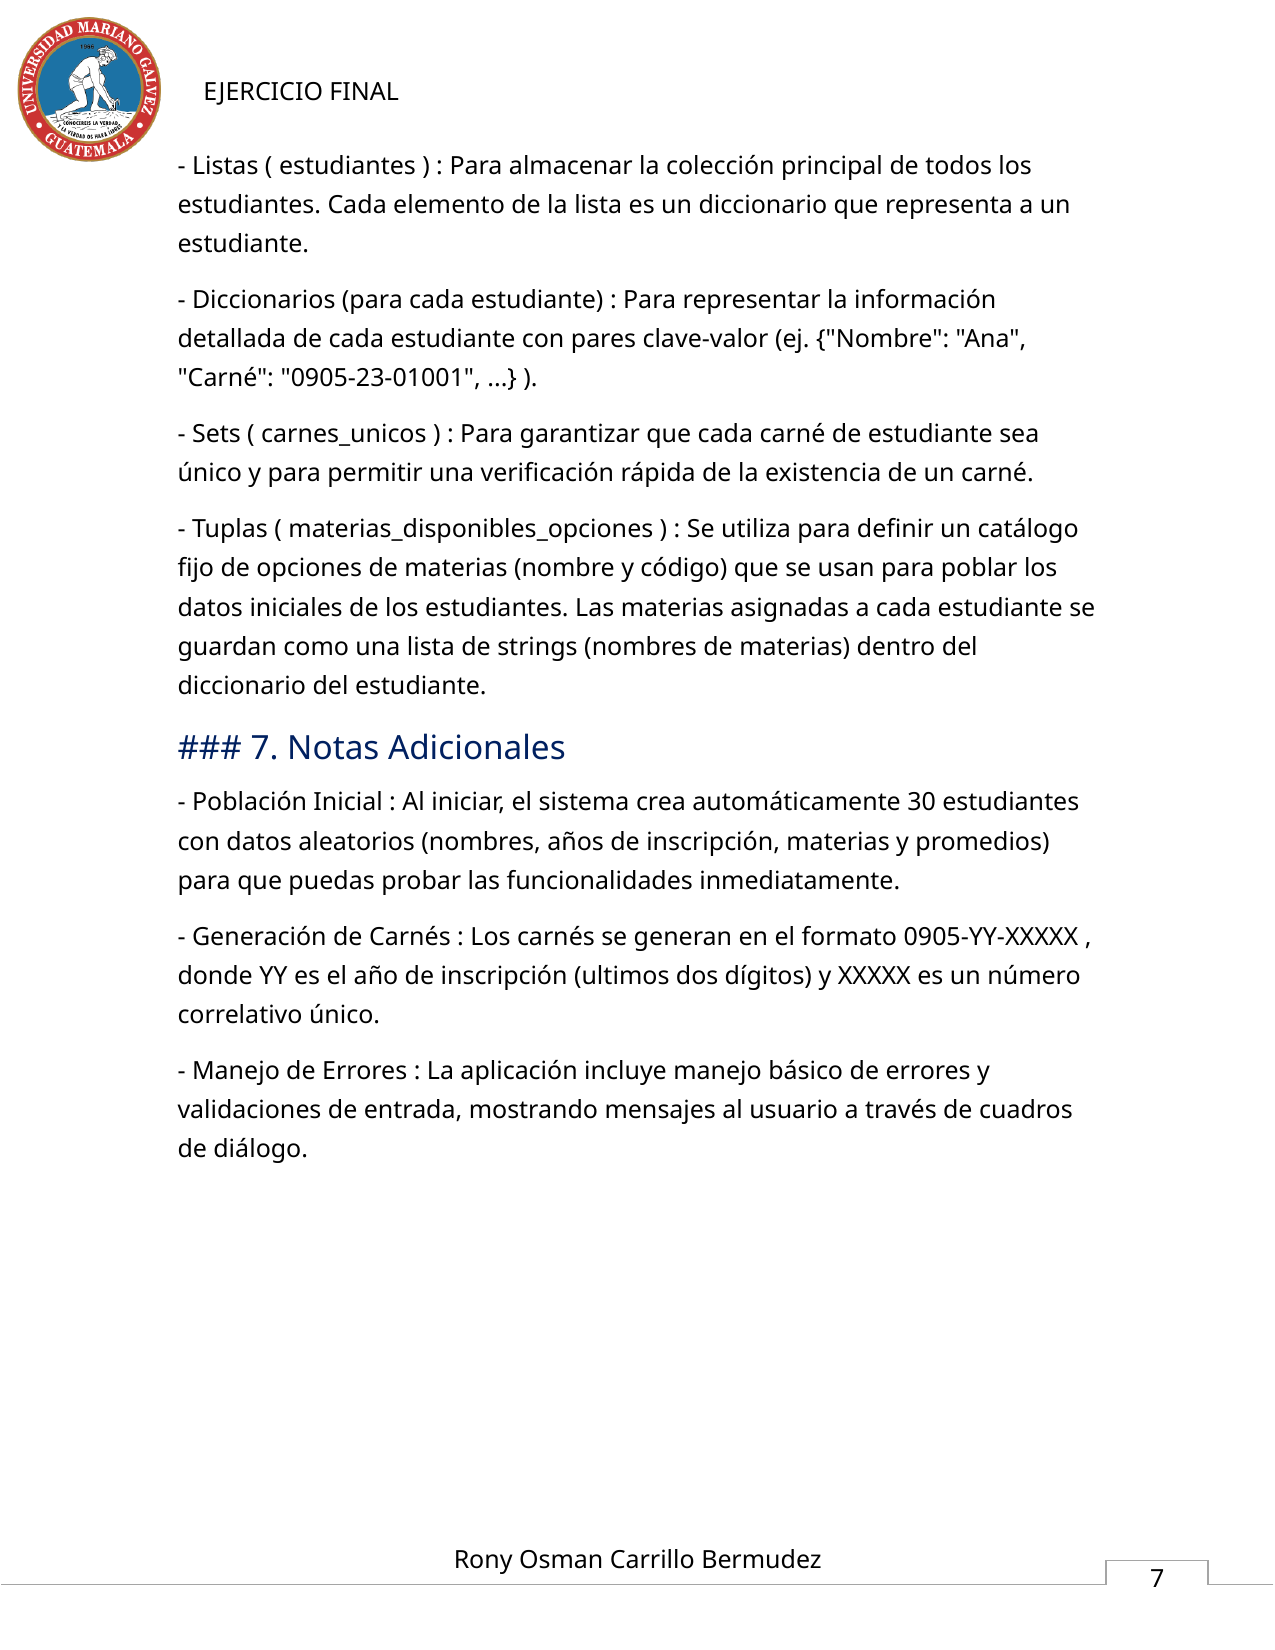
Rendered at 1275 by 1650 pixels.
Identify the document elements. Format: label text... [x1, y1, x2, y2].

text - Generación de Carnés : Los carnés se generan en el formato 0905-YY-XXXXX , donde YY es el año de inscripción (ultimos dos dígitos) y XXXXX es un número correlativo único. [177, 918, 1098, 1031]
text - Diccionarios (para cada estudiante) : Para representar la información detallada de cada estudiante con pares clave-valor (ej. {"Nombre": "Ana", "Carné": "0905-23-01001", ...} ). [177, 282, 1098, 394]
text - Listas ( estudiantes ) : Para almacenar la colección principal de todos los estudiantes. Cada elemento de la lista es un diccionario que representa a un estudiante. [177, 148, 1098, 260]
text - Sets ( carnes_unicos ) : Para garantizar que cada carné de estudiante sea único y para permitir una verificación rápida de la existencia de un carné. [177, 416, 1098, 489]
text - Tuplas ( materias_disponibles_opciones ) : Se utiliza para definir un catálogo fijo de opciones de materias (nombre y código) que se usan para poblar los datos iniciales de los estudiantes. Las materias asignadas a cada estudiante se guardan como una lista de strings (nombres de materias) dentro del diccionario del estudiante. [177, 511, 1098, 702]
text - Manejo de Errores : La aplicación incluye manejo básico de errores y validaciones de entrada, mostrando mensajes al usuario a través de cuadros de diálogo. [177, 1052, 1098, 1165]
picture [17, 17, 161, 162]
subtitle ### 7. Notas Adicionales [177, 723, 1098, 769]
text - Población Inicial : Al iniciar, el sistema crea automáticamente 30 estudiantes con datos aleatorios (nombres, años de inscripción, materias y promedios) para que puedas probar las funcionalidades inmediatamente. [177, 784, 1098, 896]
